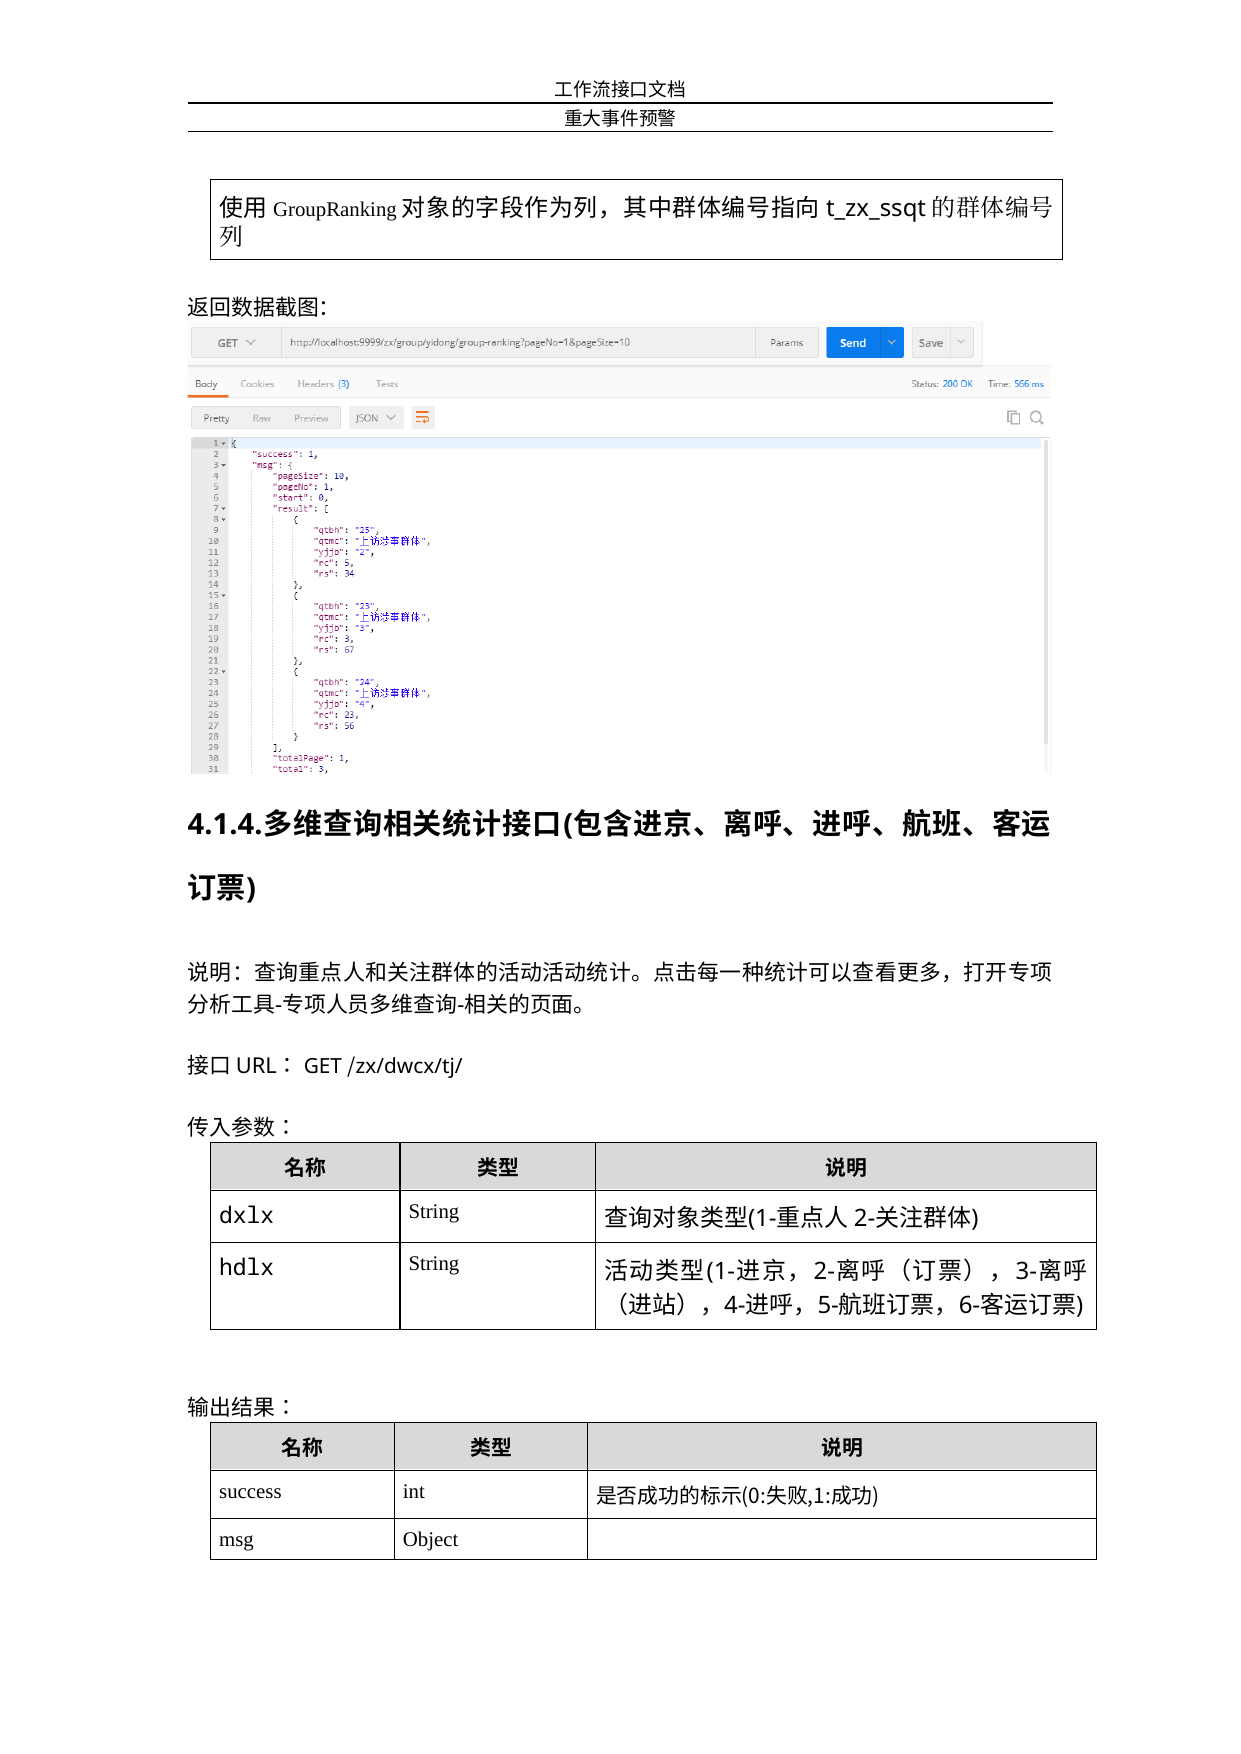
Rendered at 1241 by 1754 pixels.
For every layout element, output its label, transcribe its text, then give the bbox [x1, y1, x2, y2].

text 返回数据截图： [187, 290, 1053, 321]
table_header 说明 [596, 1143, 1096, 1189]
list 4.1.4.多维查询相关统计接口(包含进京、离呼、进呼、航班、客运订票) [187, 801, 1053, 907]
table_cell int [395, 1471, 587, 1517]
text 接口URL： GET /zx/dwcx/tj/ [187, 1048, 1053, 1080]
table_cell String [401, 1243, 595, 1329]
table_cell hdlx [211, 1243, 399, 1329]
table_header 类型 [395, 1423, 587, 1469]
table_cell 活动类型(1-进京，2-离呼（订票），3-离呼（进站），4-进呼，5-航班订票，6-客运订票) [596, 1243, 1096, 1329]
table_header 名称 [211, 1143, 399, 1189]
table_cell Object [395, 1519, 587, 1559]
table_header 类型 [401, 1143, 595, 1189]
table_header 名称 [211, 1423, 394, 1469]
table_cell 查询对象类型(1-重点人 2-关注群体) [596, 1191, 1096, 1242]
table_cell String [401, 1191, 595, 1242]
table_cell dxlx [211, 1191, 399, 1242]
text 传入参数： [187, 1110, 1053, 1142]
table_cell 是否成功的标示(0:失败,1:成功) [588, 1471, 1096, 1517]
table_cell 使用GroupRanking对象的字段作为列，其中群体编号指向t_zx_ssqt的群体编号列 [211, 180, 1062, 259]
table_header 说明 [588, 1423, 1096, 1469]
picture [187, 321, 1051, 774]
table_cell msg [211, 1519, 394, 1559]
text 输出结果： [187, 1390, 1053, 1422]
text 说明：查询重点人和关注群体的活动活动统计。点击每一种统计可以查看更多，打开专项分析工具-专项人员多维查询-相关的页面。 [187, 955, 1053, 1018]
table_cell [588, 1519, 1096, 1559]
table_cell success [211, 1471, 394, 1517]
